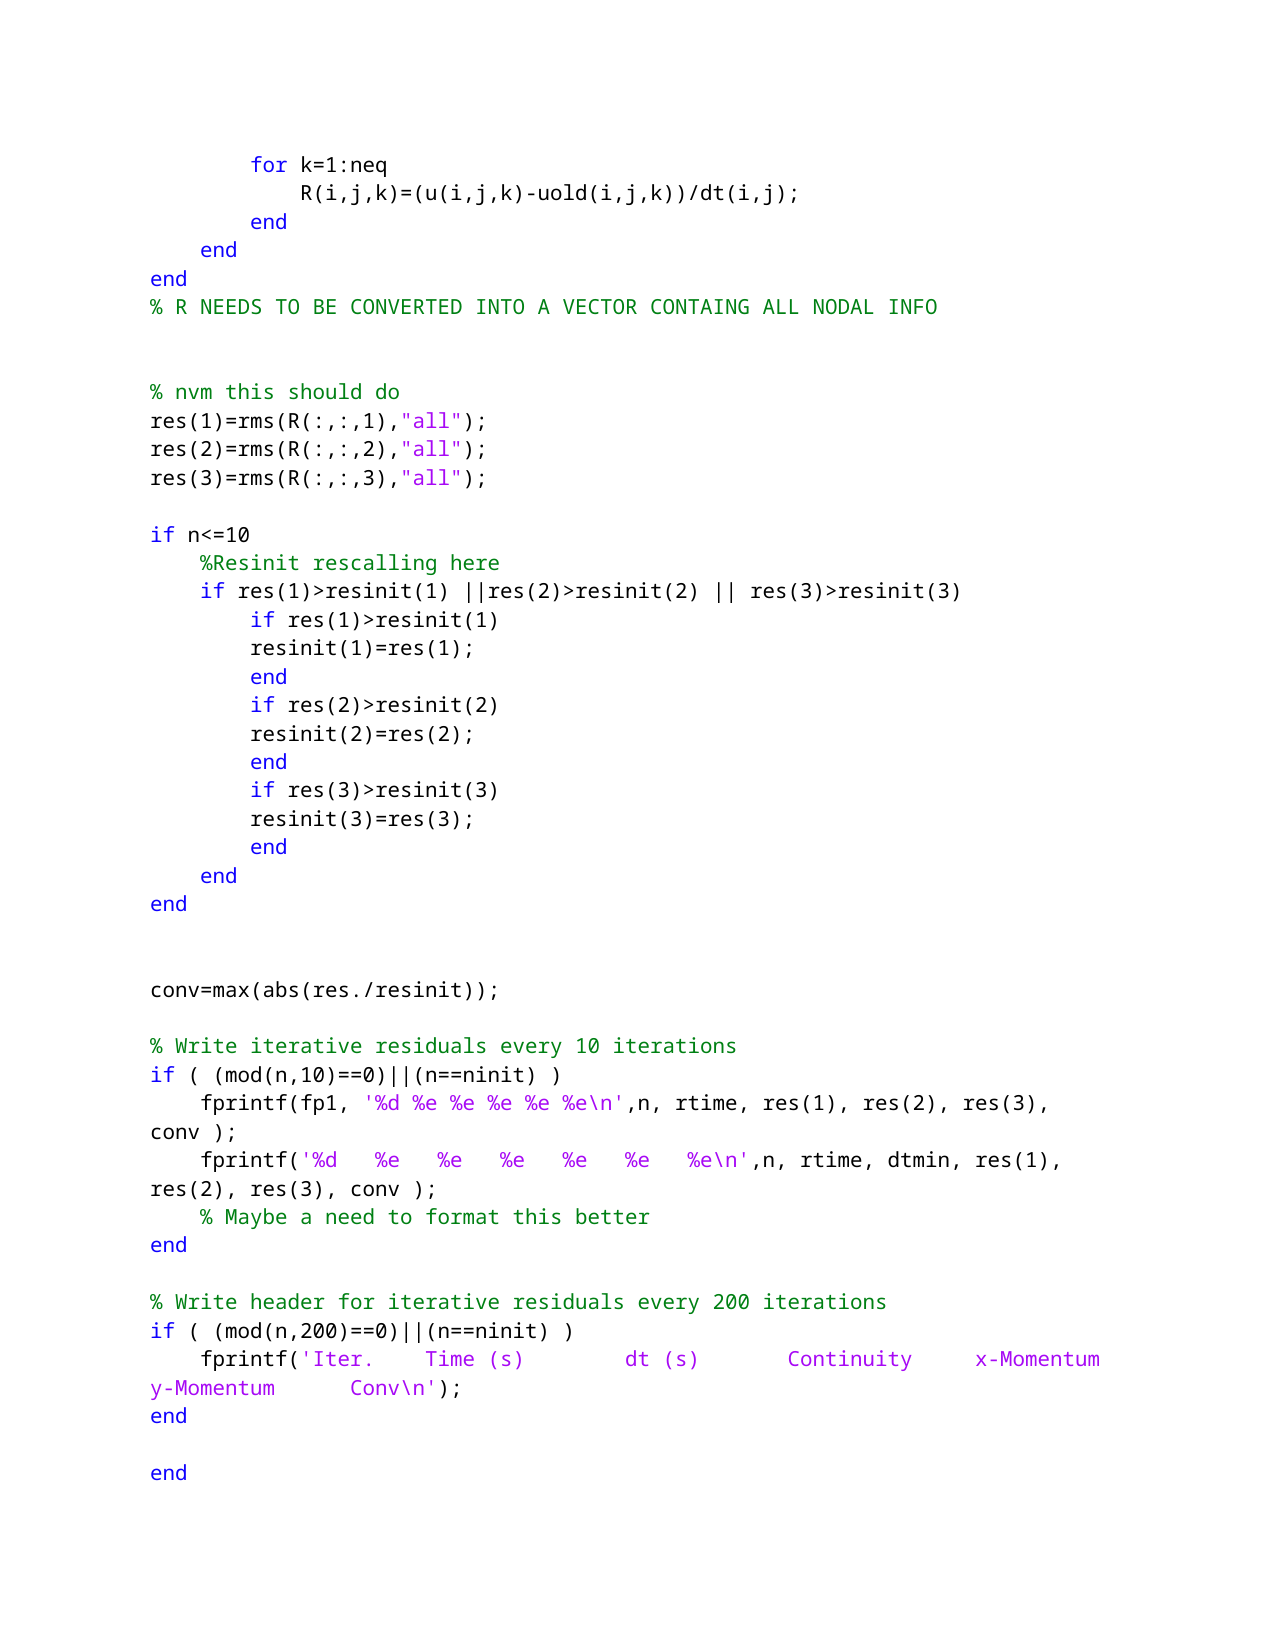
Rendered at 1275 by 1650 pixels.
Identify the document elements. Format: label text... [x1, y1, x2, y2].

text if res(3)>resinit(3) [150, 776, 1125, 804]
text fprintf('%d %e %e %e %e %e %e\n',n, rtime, dtmin, res(1), res(2), res(3), conv ); [150, 1145, 1125, 1202]
text end [150, 832, 1125, 861]
text end [150, 207, 1125, 235]
text res(1)=rms(R(:,:,1),"all"); [150, 406, 1125, 434]
text % R NEEDS TO BE CONVERTED INTO A VECTOR CONTAING ALL NODAL INFO [150, 292, 1125, 321]
text end [150, 264, 1125, 292]
text res(3)=rms(R(:,:,3),"all"); [150, 463, 1125, 491]
text end [150, 1458, 1125, 1487]
text if res(1)>resinit(1) ||res(2)>resinit(2) || res(3)>resinit(3) [150, 577, 1125, 605]
text if res(1)>resinit(1) [150, 605, 1125, 633]
text fprintf('Iter. Time (s) dt (s) Continuity x-Momentum y-Momentum Conv\n'); [150, 1344, 1125, 1401]
text resinit(2)=res(2); [150, 719, 1125, 747]
text if res(2)>resinit(2) [150, 690, 1125, 719]
text %Resinit rescalling here [150, 548, 1125, 577]
text if ( (mod(n,10)==0)||(n==ninit) ) [150, 1060, 1125, 1088]
text end [150, 889, 1125, 918]
text end [150, 235, 1125, 264]
text conv=max(abs(res./resinit)); [150, 975, 1125, 1003]
text % Maybe a need to format this better [150, 1202, 1125, 1231]
text end [150, 1231, 1125, 1259]
text end [150, 861, 1125, 889]
text resinit(3)=res(3); [150, 804, 1125, 832]
text if ( (mod(n,200)==0)||(n==ninit) ) [150, 1316, 1125, 1344]
text % Write iterative residuals every 10 iterations [150, 1032, 1125, 1060]
text end [150, 662, 1125, 690]
text end [150, 1401, 1125, 1430]
text end [150, 747, 1125, 776]
text if n<=10 [150, 520, 1125, 548]
text R(i,j,k)=(u(i,j,k)-uold(i,j,k))/dt(i,j); [150, 178, 1125, 207]
text res(2)=rms(R(:,:,2),"all"); [150, 434, 1125, 463]
text % nvm this should do [150, 377, 1125, 406]
text resinit(1)=res(1); [150, 633, 1125, 662]
text fprintf(fp1, '%d %e %e %e %e %e\n',n, rtime, res(1), res(2), res(3), conv ); [150, 1088, 1125, 1145]
text for k=1:neq [150, 150, 1125, 178]
text % Write header for iterative residuals every 200 iterations [150, 1287, 1125, 1316]
